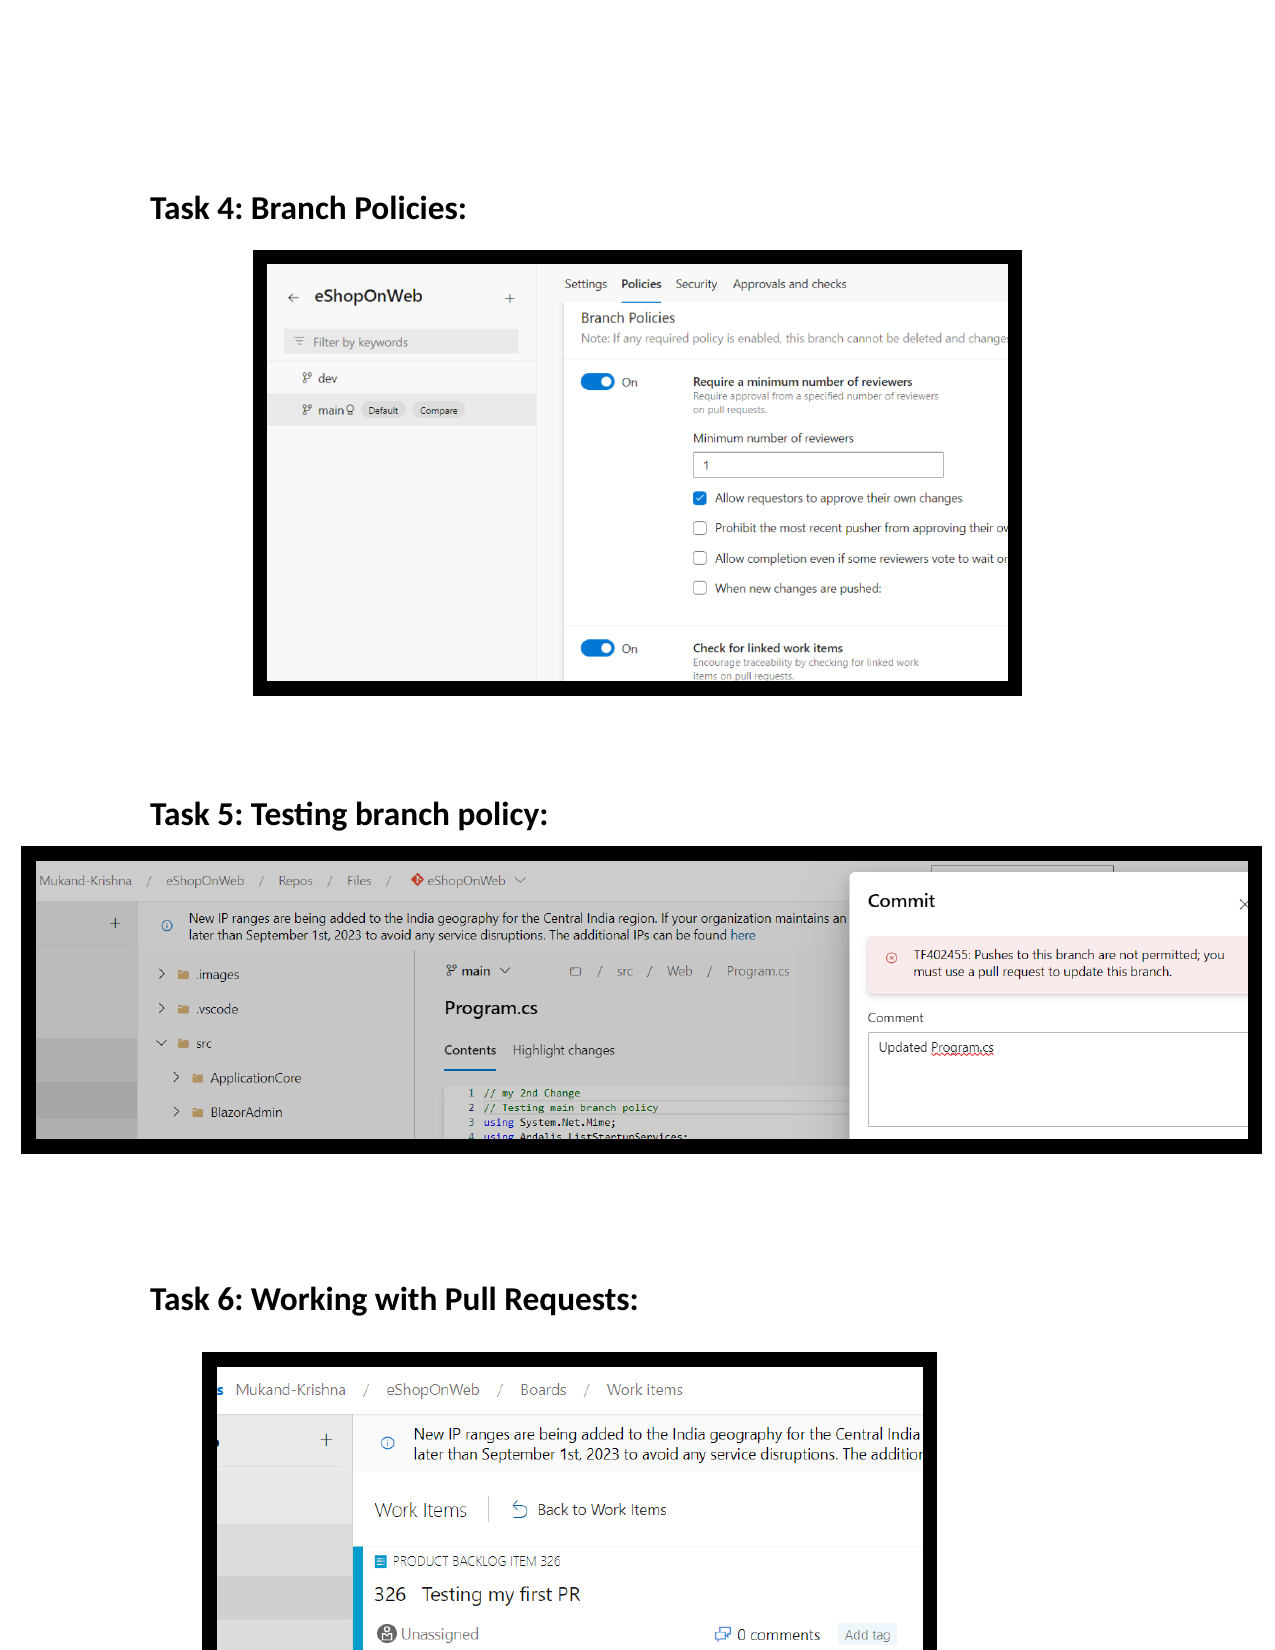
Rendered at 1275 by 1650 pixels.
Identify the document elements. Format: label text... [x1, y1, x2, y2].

picture [217, 1367, 923, 1650]
text Task 4: Branch Policies: [150, 187, 1200, 228]
picture [36, 861, 1248, 1139]
text Task 6: Working with Pull Requests: [150, 1278, 1200, 1319]
picture [267, 264, 1008, 681]
text Task 5: Testing branch policy: [150, 793, 1200, 834]
